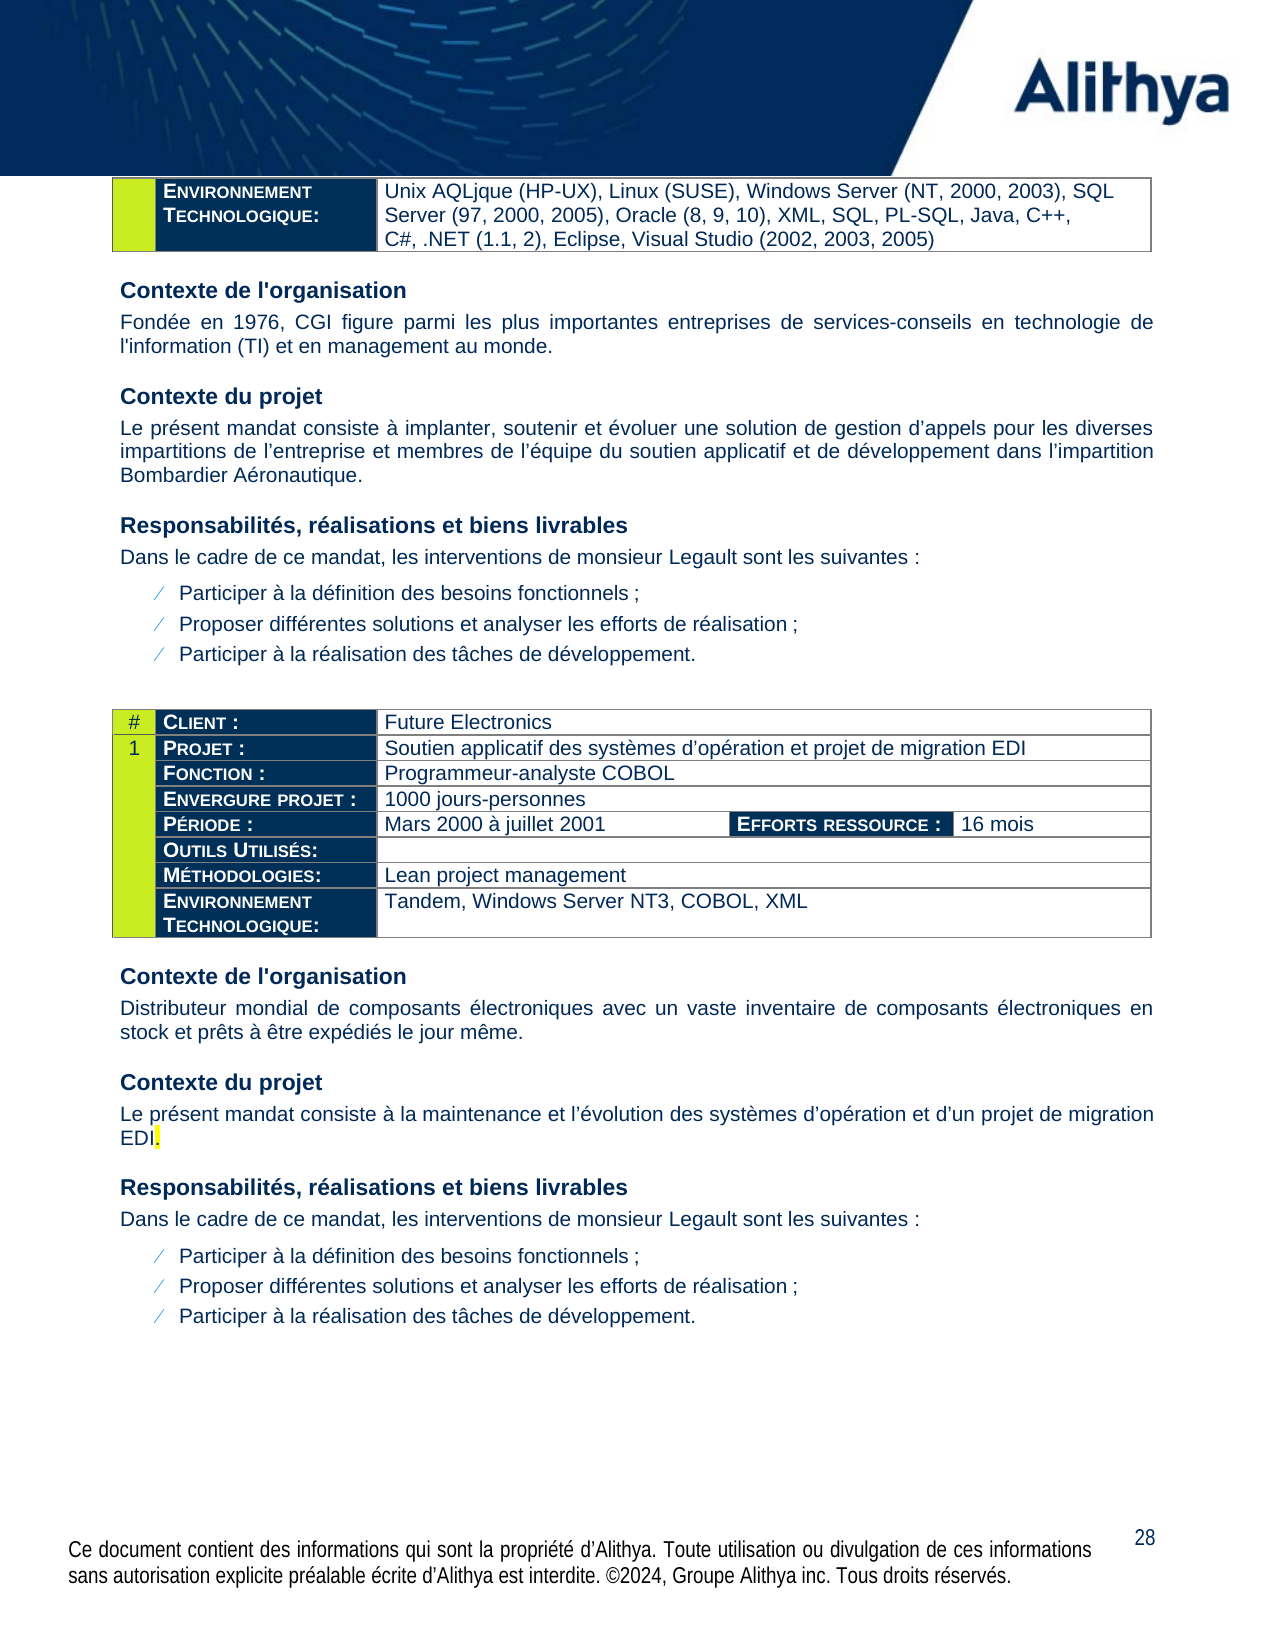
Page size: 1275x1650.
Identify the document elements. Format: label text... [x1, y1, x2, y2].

table_header # [113, 710, 155, 734]
subtitle Responsabilités, réalisations et biens livrables [120, 512, 1155, 538]
table_cell Lean project management [378, 863, 1150, 887]
table_cell Période : [156, 812, 376, 836]
text Dans le cadre de ce mandat, les interventions de monsieur Legault sont les suivantes : [120, 1207, 1155, 1231]
text Fondée en 1976, CGI figure parmi les plus importantes entreprises de services-conseils en technologie de l'information (TI) et en management au monde. [120, 310, 1155, 358]
table_cell Envergure projet : [156, 787, 376, 811]
table_cell Environnement Technologique: [156, 179, 376, 251]
table_cell Fonction : [156, 761, 376, 785]
subtitle Responsabilités, réalisations et biens livrables [120, 1174, 1155, 1201]
text Dans le cadre de ce mandat, les interventions de monsieur Legault sont les suivantes : [120, 545, 1155, 569]
text Le présent mandat consiste à la maintenance et l’évolution des systèmes d’opération et d’un projet de migration EDI. [120, 1101, 1155, 1149]
text Le présent mandat consiste à implanter, soutenir et évoluer une solution de gestion d’appels pour les diverses impartitions de l’entreprise et membres de l’équipe du soutien applicatif et de développement dans l’impartition Bombardier Aéronautique. [120, 415, 1155, 487]
table_cell Efforts ressource : [730, 812, 953, 836]
table_header Future Electronics [378, 710, 1150, 734]
list Participer à la réalisation des tâches de développement. [157, 642, 1155, 666]
table_cell Programmeur-analyste COBOL [378, 761, 1150, 785]
table_cell Tandem, Windows Server NT3, COBOL, XML [378, 889, 1150, 937]
table_cell 16 mois [954, 812, 1150, 836]
list Proposer différentes solutions et analyser les efforts de réalisation ; [157, 612, 1155, 636]
list Participer à la définition des besoins fonctionnels ; [157, 1243, 1155, 1267]
picture [0, 0, 1275, 176]
table_cell Méthodologies: [156, 863, 376, 887]
table_cell 1000 jours-personnes [378, 787, 1150, 811]
list Participer à la réalisation des tâches de développement. [157, 1304, 1155, 1328]
subtitle Contexte de l'organisation [120, 963, 1155, 990]
table_cell Mars 2000 à juillet 2001 [378, 812, 729, 836]
subtitle Contexte de l'organisation [120, 277, 1155, 303]
table_cell Outils Utilisés: [156, 838, 376, 862]
table_cell Soutien applicatif des systèmes d’opération et projet de migration EDI [378, 736, 1150, 760]
subtitle Contexte du projet [120, 383, 1155, 409]
table_cell Projet : [156, 736, 376, 760]
list Participer à la définition des besoins fonctionnels ; [157, 581, 1155, 605]
text Distributeur mondial de composants électroniques avec un vaste inventaire de composants électroniques en stock et prêts à être expédiés le jour même. [120, 996, 1155, 1044]
table_cell Environnement Technologique: [156, 889, 376, 937]
table_cell Unix AQLjque (HP-UX), Linux (SUSE), Windows Server (NT, 2000, 2003), SQL Server (97, 2000, 2005), Oracle (8, 9, 10), XML, SQL, PL-SQL, Java, C++, C#, .NET (1.1, 2), Eclipse, Visual Studio (2002, 2003, 2005) [378, 179, 1150, 251]
subtitle Contexte du projet [120, 1069, 1155, 1095]
table_cell [378, 838, 1150, 862]
list Proposer différentes solutions et analyser les efforts de réalisation ; [157, 1274, 1155, 1298]
table_cell 1 [113, 735, 155, 937]
table_header Client : [156, 710, 376, 734]
